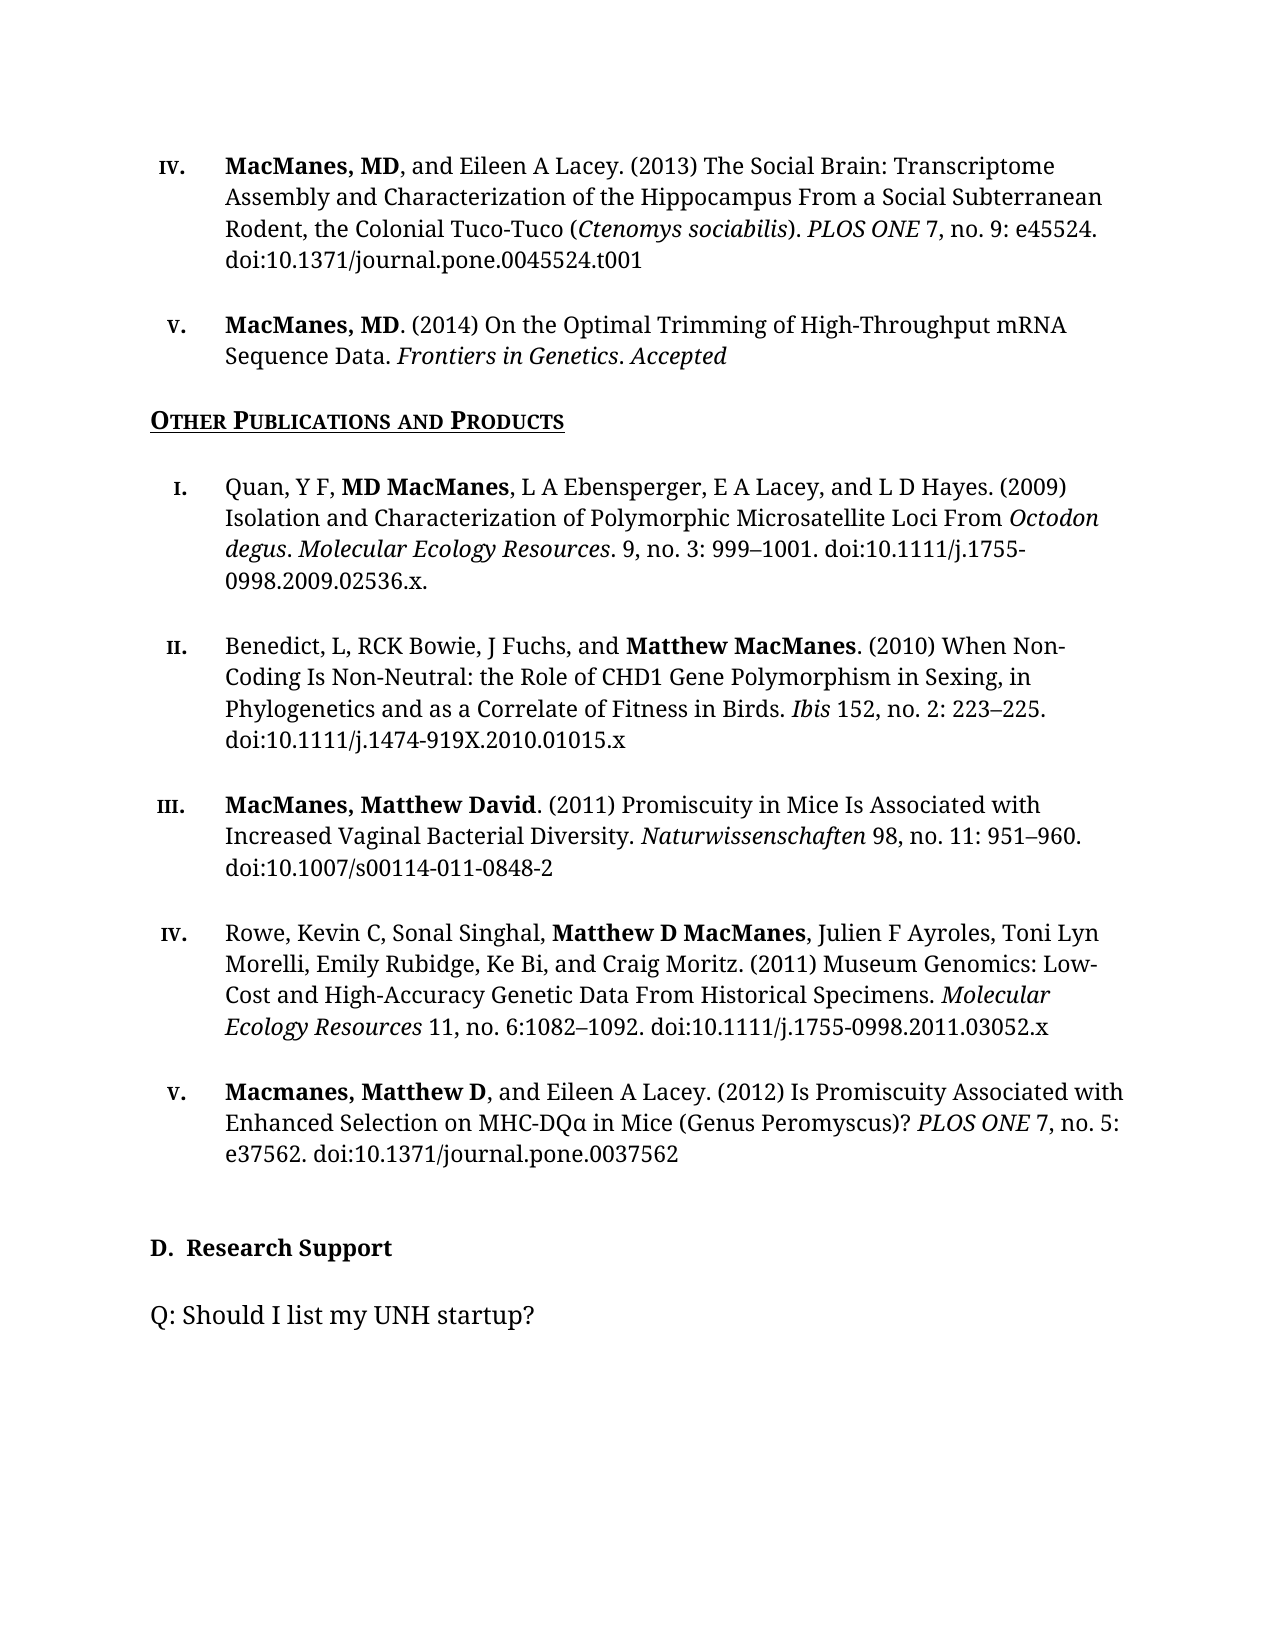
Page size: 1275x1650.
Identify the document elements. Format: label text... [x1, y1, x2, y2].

list Macmanes, Matthew D, and Eileen A Lacey. (2012) Is Promiscuity Associated with Enhanced Selection on MHC-DQα in Mice (Genus Peromyscus)? PLOS ONE 7, no. 5: e37562. doi:10.1371/journal.pone.0037562 [187, 1076, 1125, 1170]
list Benedict, L, RCK Bowie, J Fuchs, and Matthew MacManes. (2010) When Non-Coding Is Non-Neutral: the Role of CHD1 Gene Polymorphism in Sexing, in Phylogenetics and as a Correlate of Fitness in Birds. Ibis 152, no. 2: 223–225. doi:10.1111/j.1474-919X.2010.01015.x [187, 630, 1125, 755]
list Rowe, Kevin C, Sonal Singhal, Matthew D MacManes, Julien F Ayroles, Toni Lyn Morelli, Emily Rubidge, Ke Bi, and Craig Moritz. (2011) Museum Genomics: Low-Cost and High-Accuracy Genetic Data From Historical Specimens. Molecular Ecology Resources 11, no. 6:1082–1092. doi:10.1111/j.1755-0998.2011.03052.x [187, 917, 1125, 1042]
list MacManes, Matthew David. (2011) Promiscuity in Mice Is Associated with Increased Vaginal Bacterial Diversity. Naturwissenschaften 98, no. 11: 951–960. doi:10.1007/s00114-011-0848-2 [187, 789, 1125, 883]
list MacManes, MD, and Eileen A Lacey. (2013) The Social Brain: Transcriptome Assembly and Characterization of the Hippocampus From a Social Subterranean Rodent, the Colonial Tuco-Tuco (Ctenomys sociabilis). PLOS ONE 7, no. 9: e45524. doi:10.1371/journal.pone.0045524.t001 [187, 150, 1125, 275]
subtitle D. Research Support [150, 1232, 1125, 1263]
list Quan, Y F, MD MacManes, L A Ebensperger, E A Lacey, and L D Hayes. (2009) Isolation and Characterization of Polymorphic Microsatellite Loci From Octodon degus. Molecular Ecology Resources. 9, no. 3: 999–1001. doi:10.1111/j.1755-0998.2009.02536.x. [187, 471, 1125, 596]
text Other Publications and Products [150, 403, 1125, 437]
text Q: Should I list my UNH startup? [150, 1297, 1125, 1332]
list MacManes, MD. (2014) On the Optimal Trimming of High-Throughput mRNA Sequence Data. Frontiers in Genetics. Accepted [187, 309, 1125, 372]
